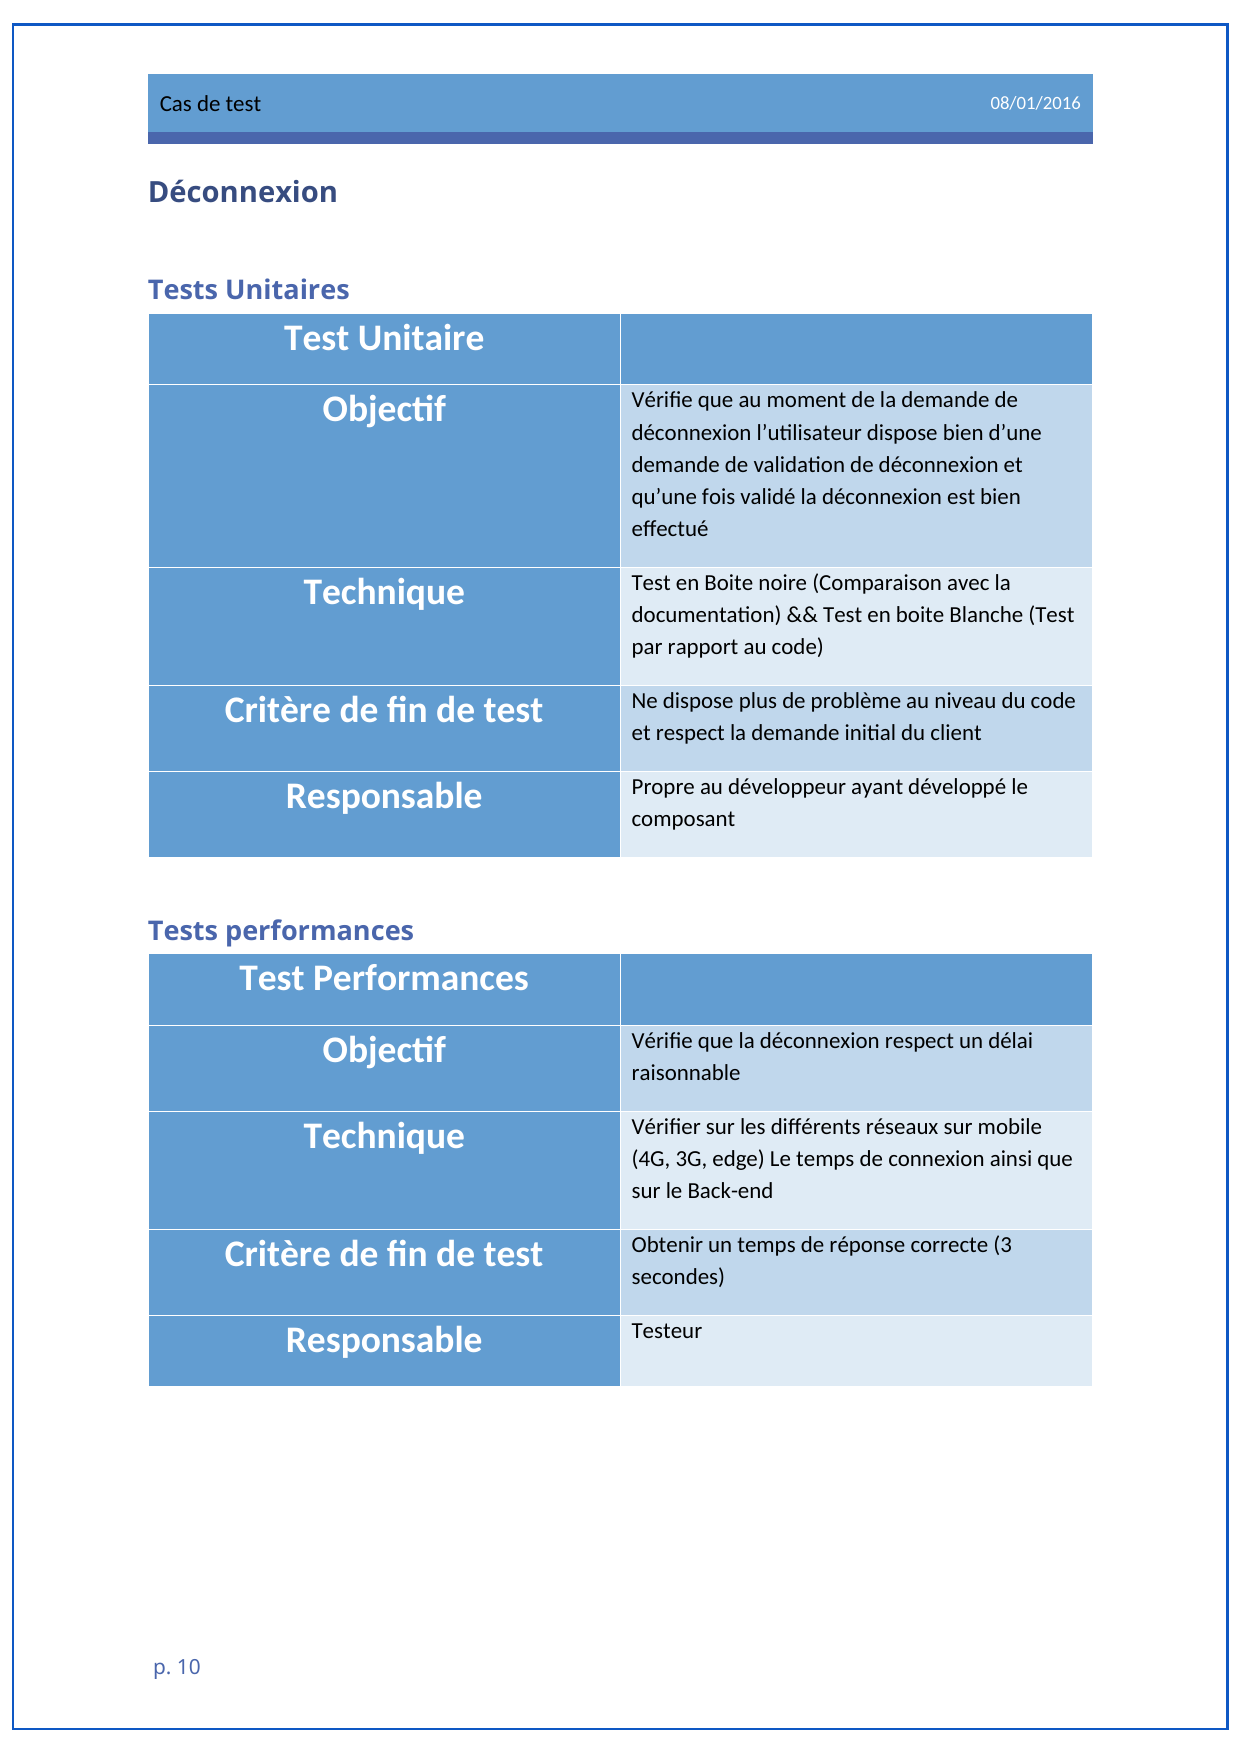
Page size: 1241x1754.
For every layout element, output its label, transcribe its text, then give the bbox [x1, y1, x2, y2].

table_header Test Performances [149, 954, 620, 1025]
table_cell Obtenir un temps de réponse correcte (3 secondes) [621, 1230, 1092, 1315]
subtitle Déconnexion [148, 172, 1093, 211]
table_cell Critère de fin de test [149, 1230, 620, 1315]
table_cell Responsable [149, 1316, 620, 1386]
table_cell Vérifie que la déconnexion respect un délai raisonnable [621, 1026, 1092, 1111]
table_cell Objectif [149, 385, 620, 567]
table_cell Test en Boite noire (Comparaison avec la documentation) && Test en boite Blanche (Test par rapport au code) [621, 568, 1092, 685]
subtitle Tests performances [148, 911, 1093, 948]
table_cell Ne dispose plus de problème au niveau du code et respect la demande initial du client [621, 686, 1092, 771]
table_cell Technique [149, 1112, 620, 1229]
table_header [621, 954, 1092, 1025]
table_cell Responsable [149, 772, 620, 857]
table_cell Vérifier sur les différents réseaux sur mobile (4G, 3G, edge) Le temps de connexion ainsi que sur le Back-end [621, 1112, 1092, 1229]
table_cell Objectif [149, 1026, 620, 1111]
table_cell Technique [149, 568, 620, 685]
subtitle Tests Unitaires [148, 270, 1093, 307]
table_header [621, 314, 1092, 384]
table_cell Critère de fin de test [149, 686, 620, 771]
table_cell Propre au développeur ayant développé le composant [621, 772, 1092, 857]
table_cell Testeur [621, 1316, 1092, 1386]
table_cell Vérifie que au moment de la demande de déconnexion l’utilisateur dispose bien d’une demande de validation de déconnexion et qu’une fois validé la déconnexion est bien effectué [621, 385, 1092, 567]
table_header Test Unitaire [149, 314, 620, 384]
